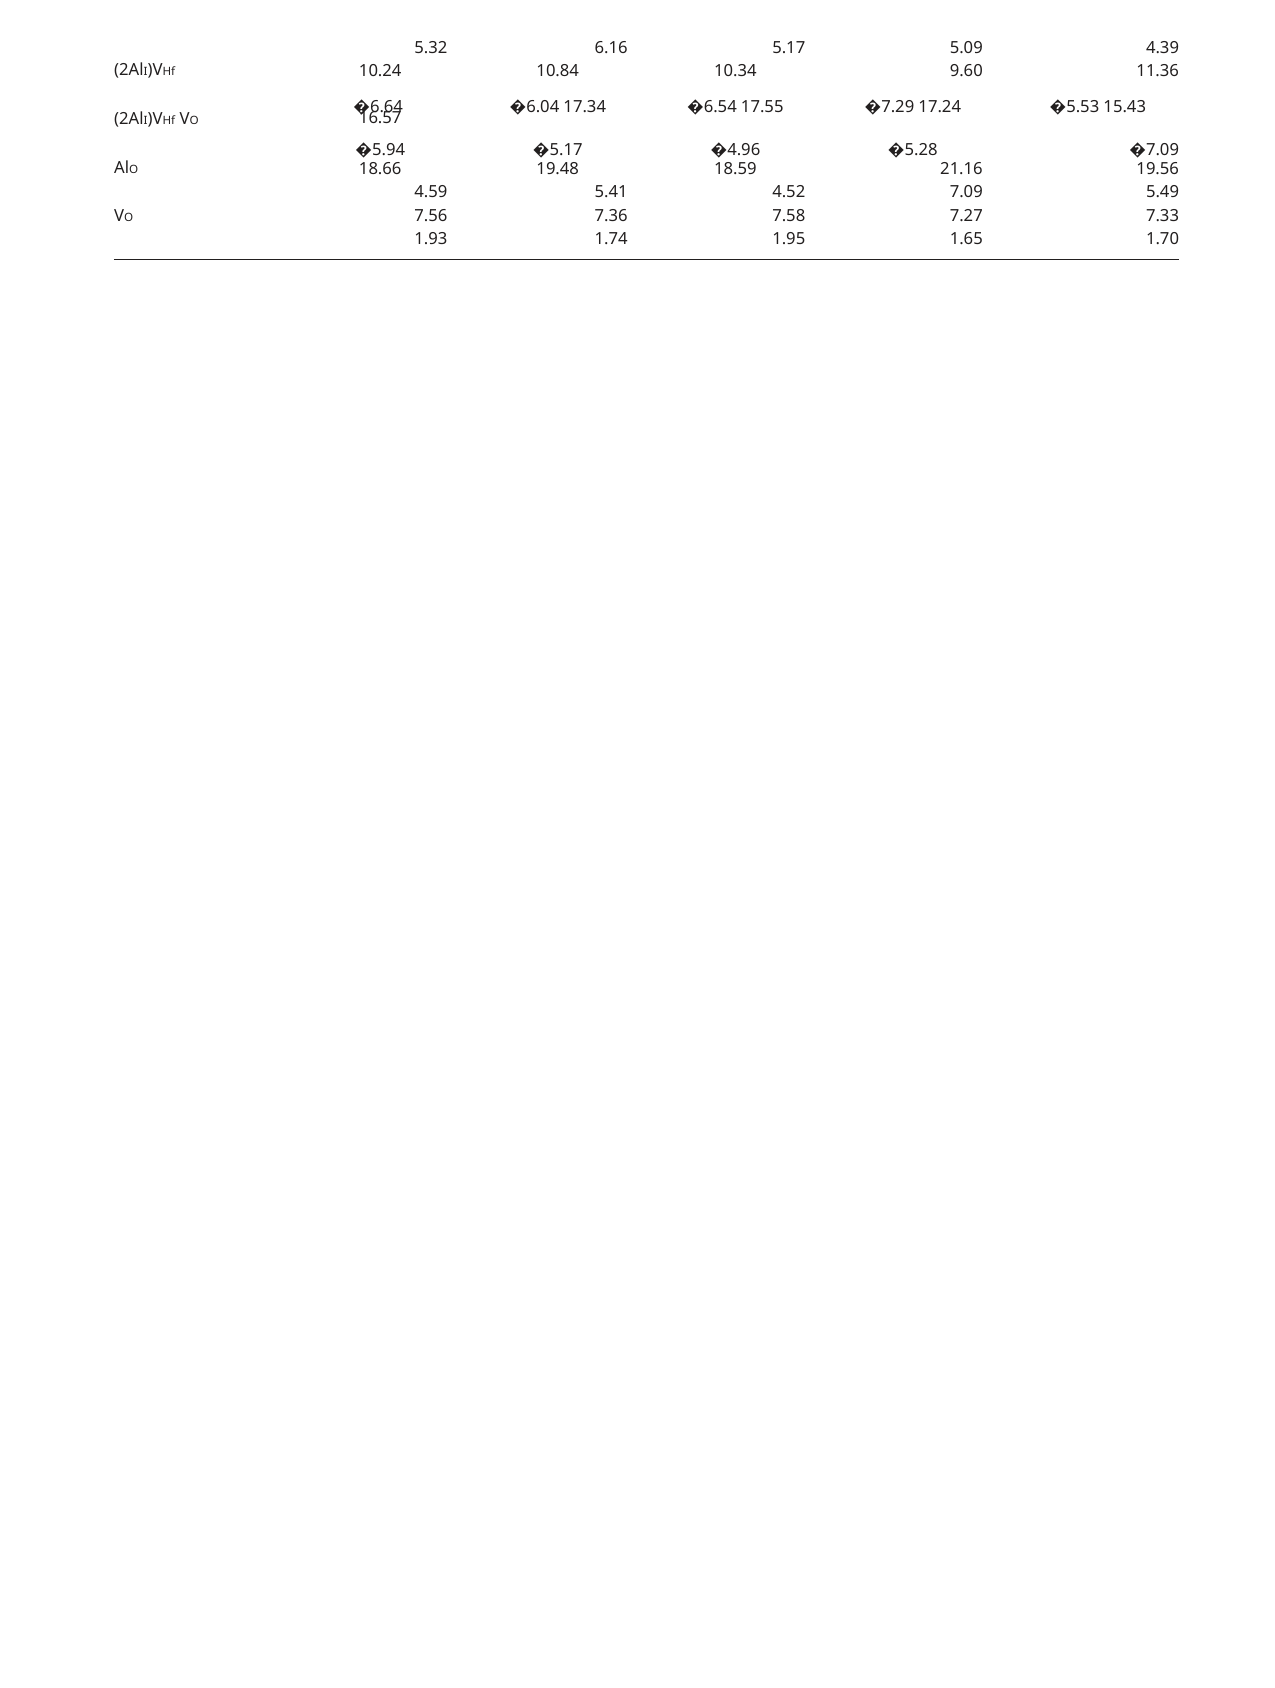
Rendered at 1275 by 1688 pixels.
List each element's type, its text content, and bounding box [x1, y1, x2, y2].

table_cell 5.49 [1001, 178, 1179, 204]
table_cell 7.33 [1001, 204, 1179, 225]
table_cell �5.94 [291, 125, 469, 161]
table_header 5.09 [824, 40, 1001, 59]
table_cell �4.96 [646, 125, 824, 161]
table_cell �6.04 17.34 [469, 80, 646, 125]
table_cell 19.56 [1001, 161, 1179, 177]
table_cell AlO [114, 145, 291, 177]
table_cell 1.65 [824, 225, 1001, 259]
table_cell �6.54 17.55 [646, 80, 824, 125]
table_header (2AlI)VHf [114, 40, 291, 79]
table_cell 10.84 [469, 59, 646, 79]
table_cell 21.16 [824, 161, 1001, 177]
table_header 6.16 [469, 40, 646, 59]
table_cell 1.95 [646, 225, 824, 259]
table_cell 1.74 [469, 225, 646, 259]
table_cell 7.56 [291, 204, 469, 225]
table_cell �5.53 15.43 [1001, 80, 1179, 125]
table_cell 11.36 [1001, 59, 1179, 79]
table_cell 4.59 [291, 178, 469, 204]
table_cell 19.48 [469, 161, 646, 177]
table_cell 5.41 [469, 178, 646, 204]
table_header 5.17 [646, 40, 824, 59]
table_cell 9.60 [824, 59, 1001, 79]
table_cell 7.09 [824, 178, 1001, 204]
table_cell 18.59 [646, 161, 824, 177]
table_header 5.32 [291, 40, 469, 59]
table_cell 1.93 [291, 225, 469, 259]
table_cell (2AlI)VHf VO [114, 80, 291, 144]
table_cell 10.24 [291, 59, 469, 79]
table_cell �6.64 16.57 [291, 80, 469, 125]
table_cell �5.28 [824, 125, 1001, 161]
table_cell �5.17 [469, 125, 646, 161]
table_cell VO [114, 178, 291, 259]
table_cell 1.70 [1001, 225, 1179, 259]
table_cell 7.36 [469, 204, 646, 225]
table_cell 4.52 [646, 178, 824, 204]
table_header 4.39 [1001, 40, 1179, 59]
table_cell 10.34 [646, 59, 824, 79]
table_cell 18.66 [291, 161, 469, 177]
table_cell �7.29 17.24 [824, 80, 1001, 125]
table_cell �7.09 [1001, 125, 1179, 161]
table_cell 7.27 [824, 204, 1001, 225]
table_cell 7.58 [646, 204, 824, 225]
